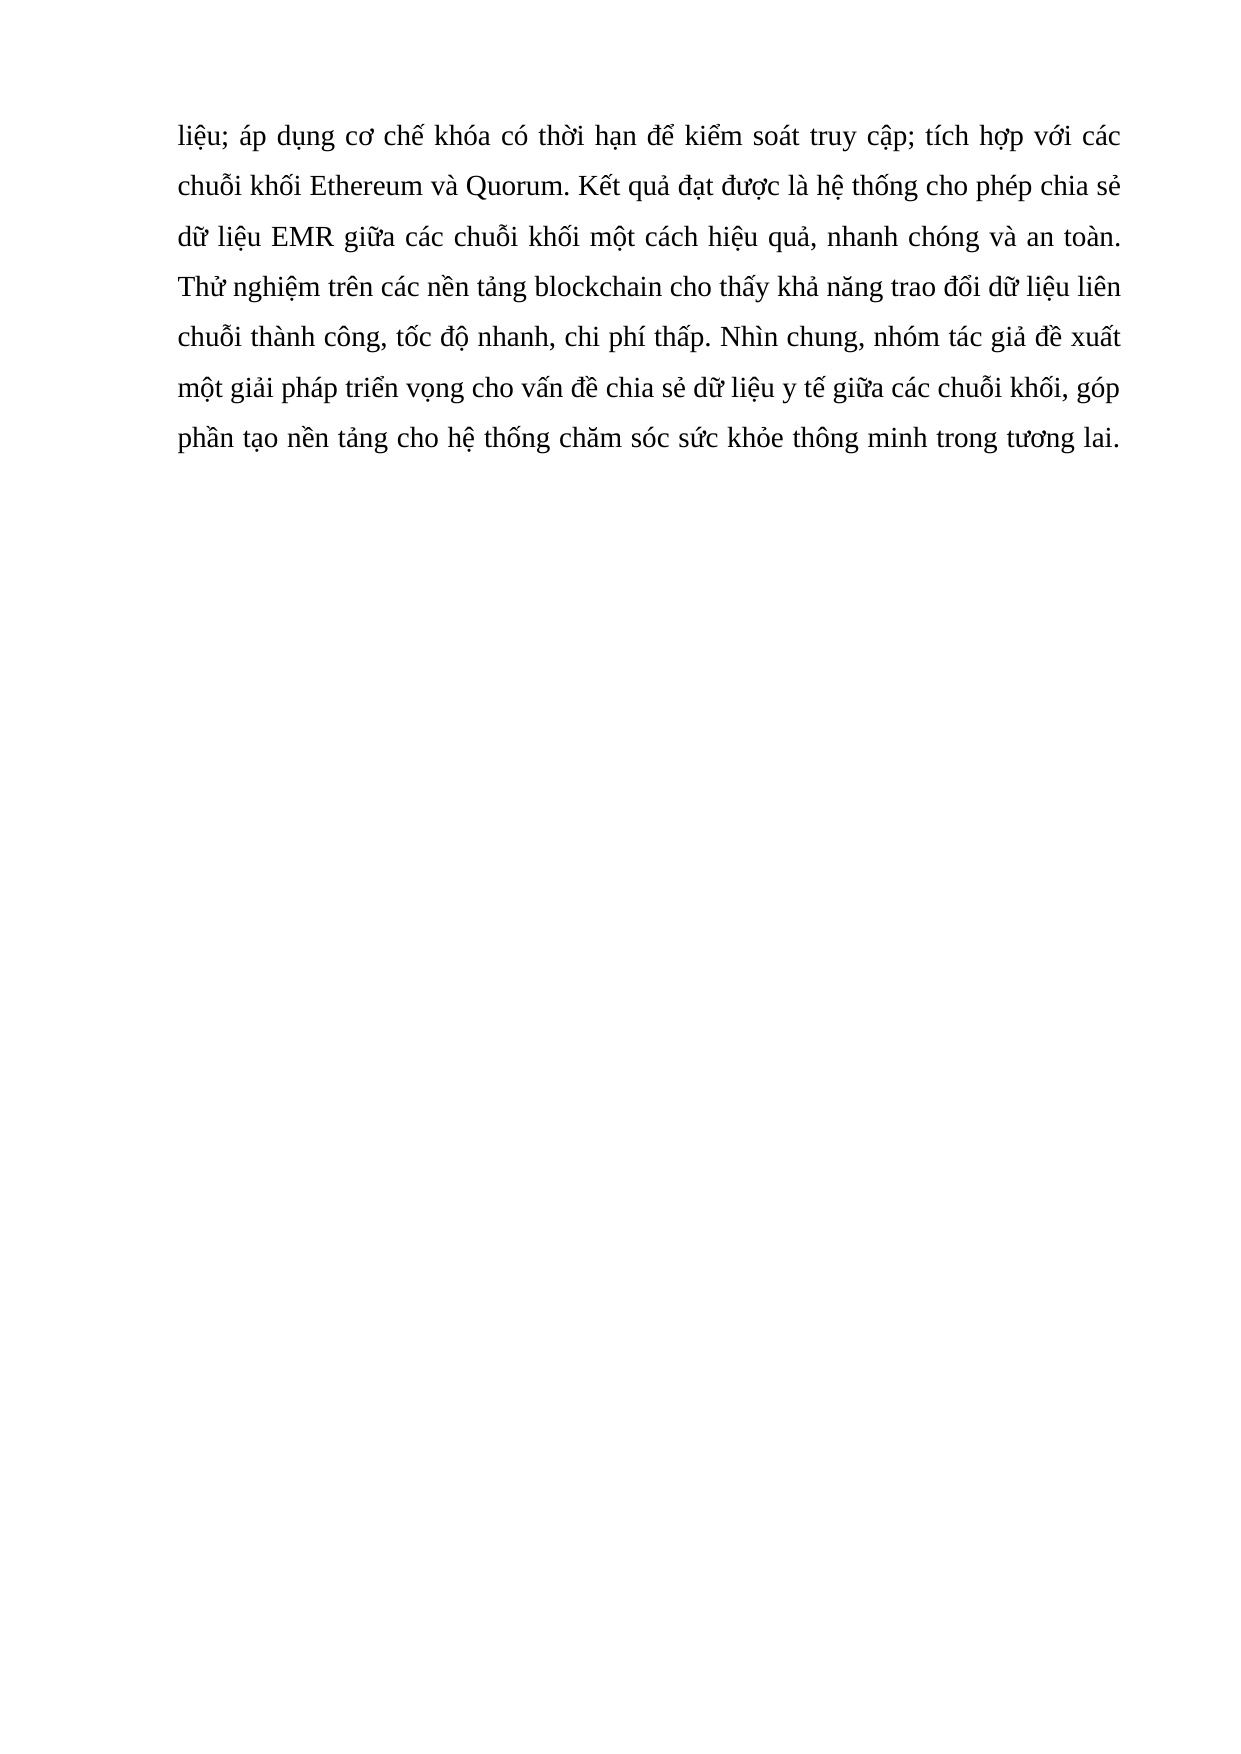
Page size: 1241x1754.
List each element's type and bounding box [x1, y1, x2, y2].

text [177, 118, 1122, 504]
